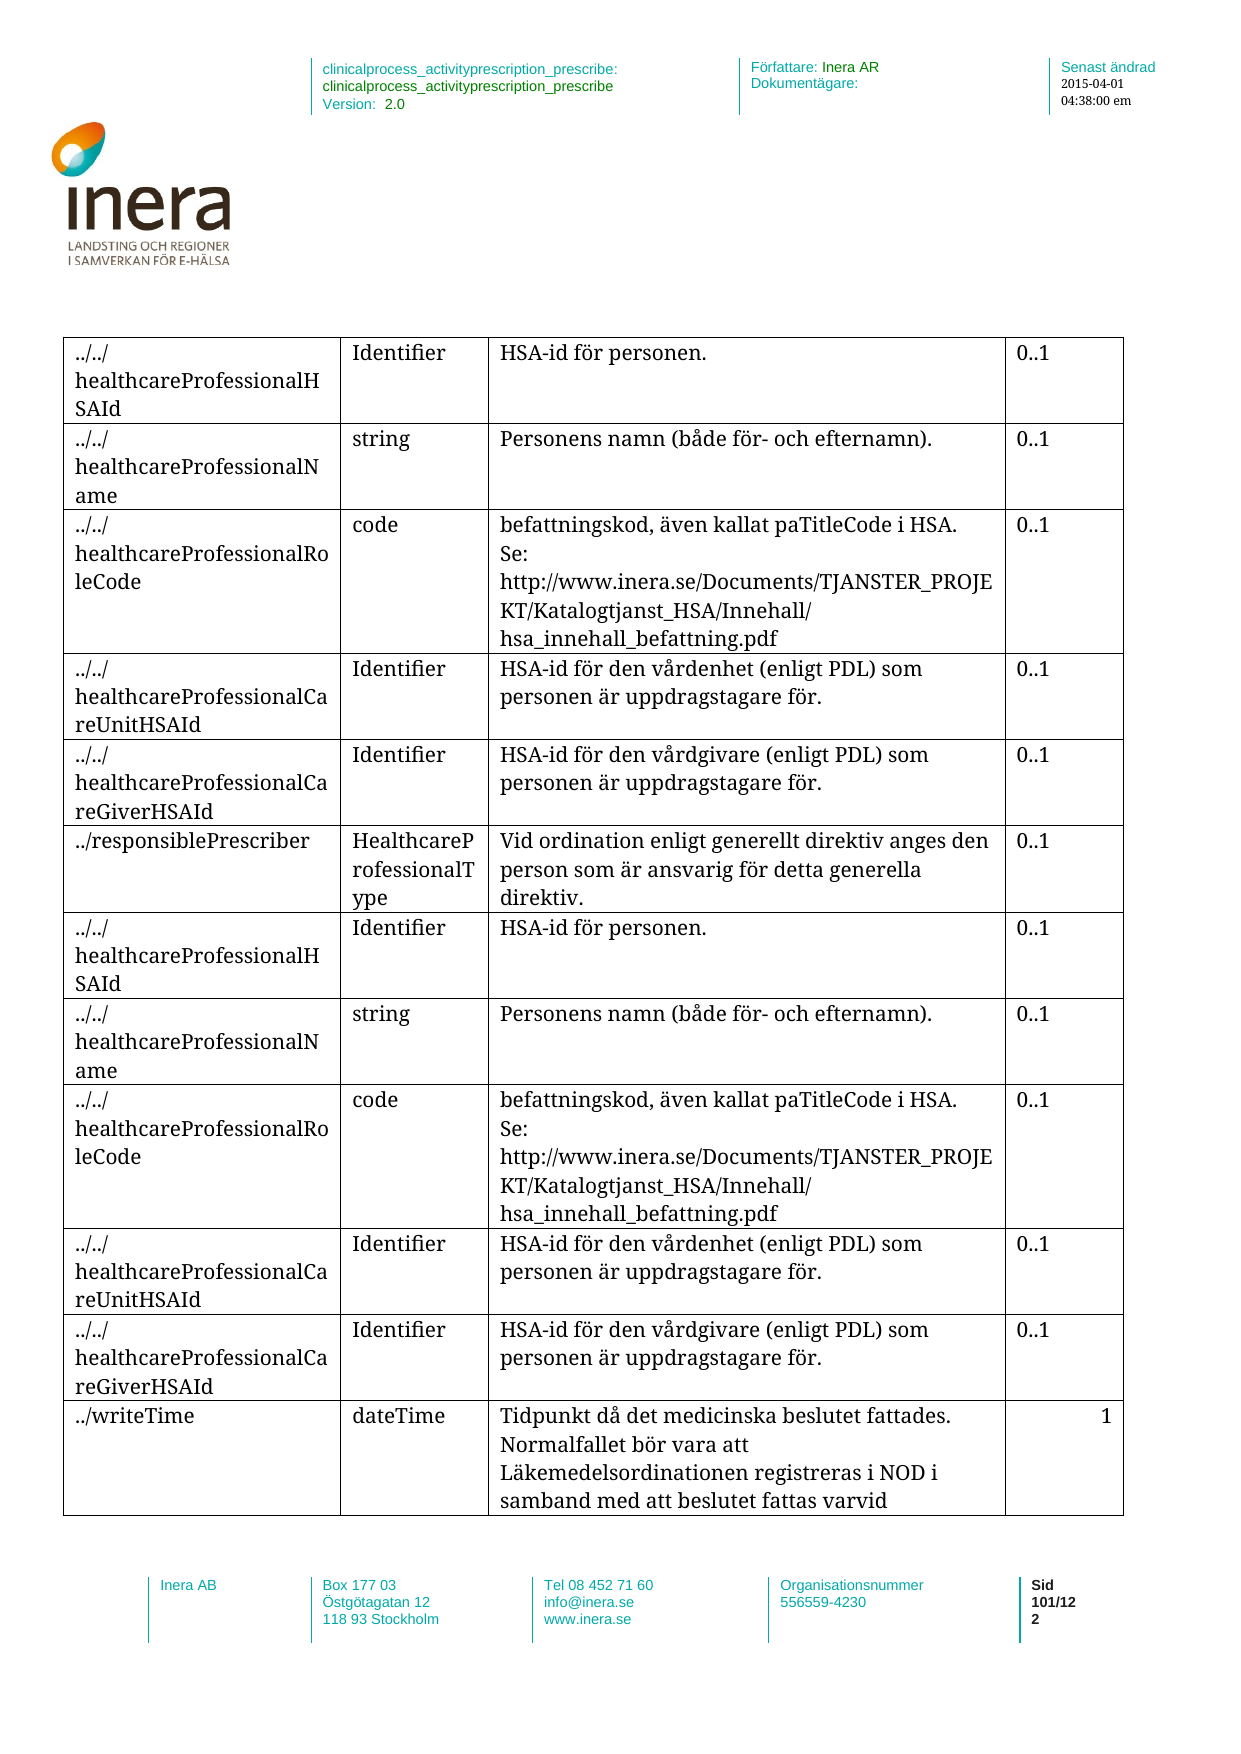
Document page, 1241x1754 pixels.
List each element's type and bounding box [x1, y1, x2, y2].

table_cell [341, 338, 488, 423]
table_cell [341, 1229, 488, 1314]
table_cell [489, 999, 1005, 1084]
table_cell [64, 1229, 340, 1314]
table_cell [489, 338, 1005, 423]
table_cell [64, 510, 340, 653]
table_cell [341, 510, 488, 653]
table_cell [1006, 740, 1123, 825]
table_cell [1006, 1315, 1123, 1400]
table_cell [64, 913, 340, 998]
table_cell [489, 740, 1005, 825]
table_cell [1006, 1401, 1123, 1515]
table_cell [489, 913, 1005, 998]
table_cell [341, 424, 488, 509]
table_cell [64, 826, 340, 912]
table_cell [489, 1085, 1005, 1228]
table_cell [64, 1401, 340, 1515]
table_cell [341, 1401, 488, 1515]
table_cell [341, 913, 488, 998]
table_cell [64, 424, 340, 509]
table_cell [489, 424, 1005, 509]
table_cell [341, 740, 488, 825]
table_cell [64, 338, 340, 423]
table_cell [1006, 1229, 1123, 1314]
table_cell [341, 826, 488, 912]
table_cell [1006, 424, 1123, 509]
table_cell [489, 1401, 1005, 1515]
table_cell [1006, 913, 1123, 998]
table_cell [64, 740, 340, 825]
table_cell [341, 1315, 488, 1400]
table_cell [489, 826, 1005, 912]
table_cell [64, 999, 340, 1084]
picture [51, 122, 230, 265]
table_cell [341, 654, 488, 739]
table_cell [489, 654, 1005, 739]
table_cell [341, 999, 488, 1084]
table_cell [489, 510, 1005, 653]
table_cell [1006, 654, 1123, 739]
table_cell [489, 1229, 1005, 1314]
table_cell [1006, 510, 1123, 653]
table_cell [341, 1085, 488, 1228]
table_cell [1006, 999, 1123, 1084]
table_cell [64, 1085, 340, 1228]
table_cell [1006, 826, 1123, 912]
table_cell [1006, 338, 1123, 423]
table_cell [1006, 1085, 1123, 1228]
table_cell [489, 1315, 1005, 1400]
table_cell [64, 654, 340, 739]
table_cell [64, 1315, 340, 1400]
